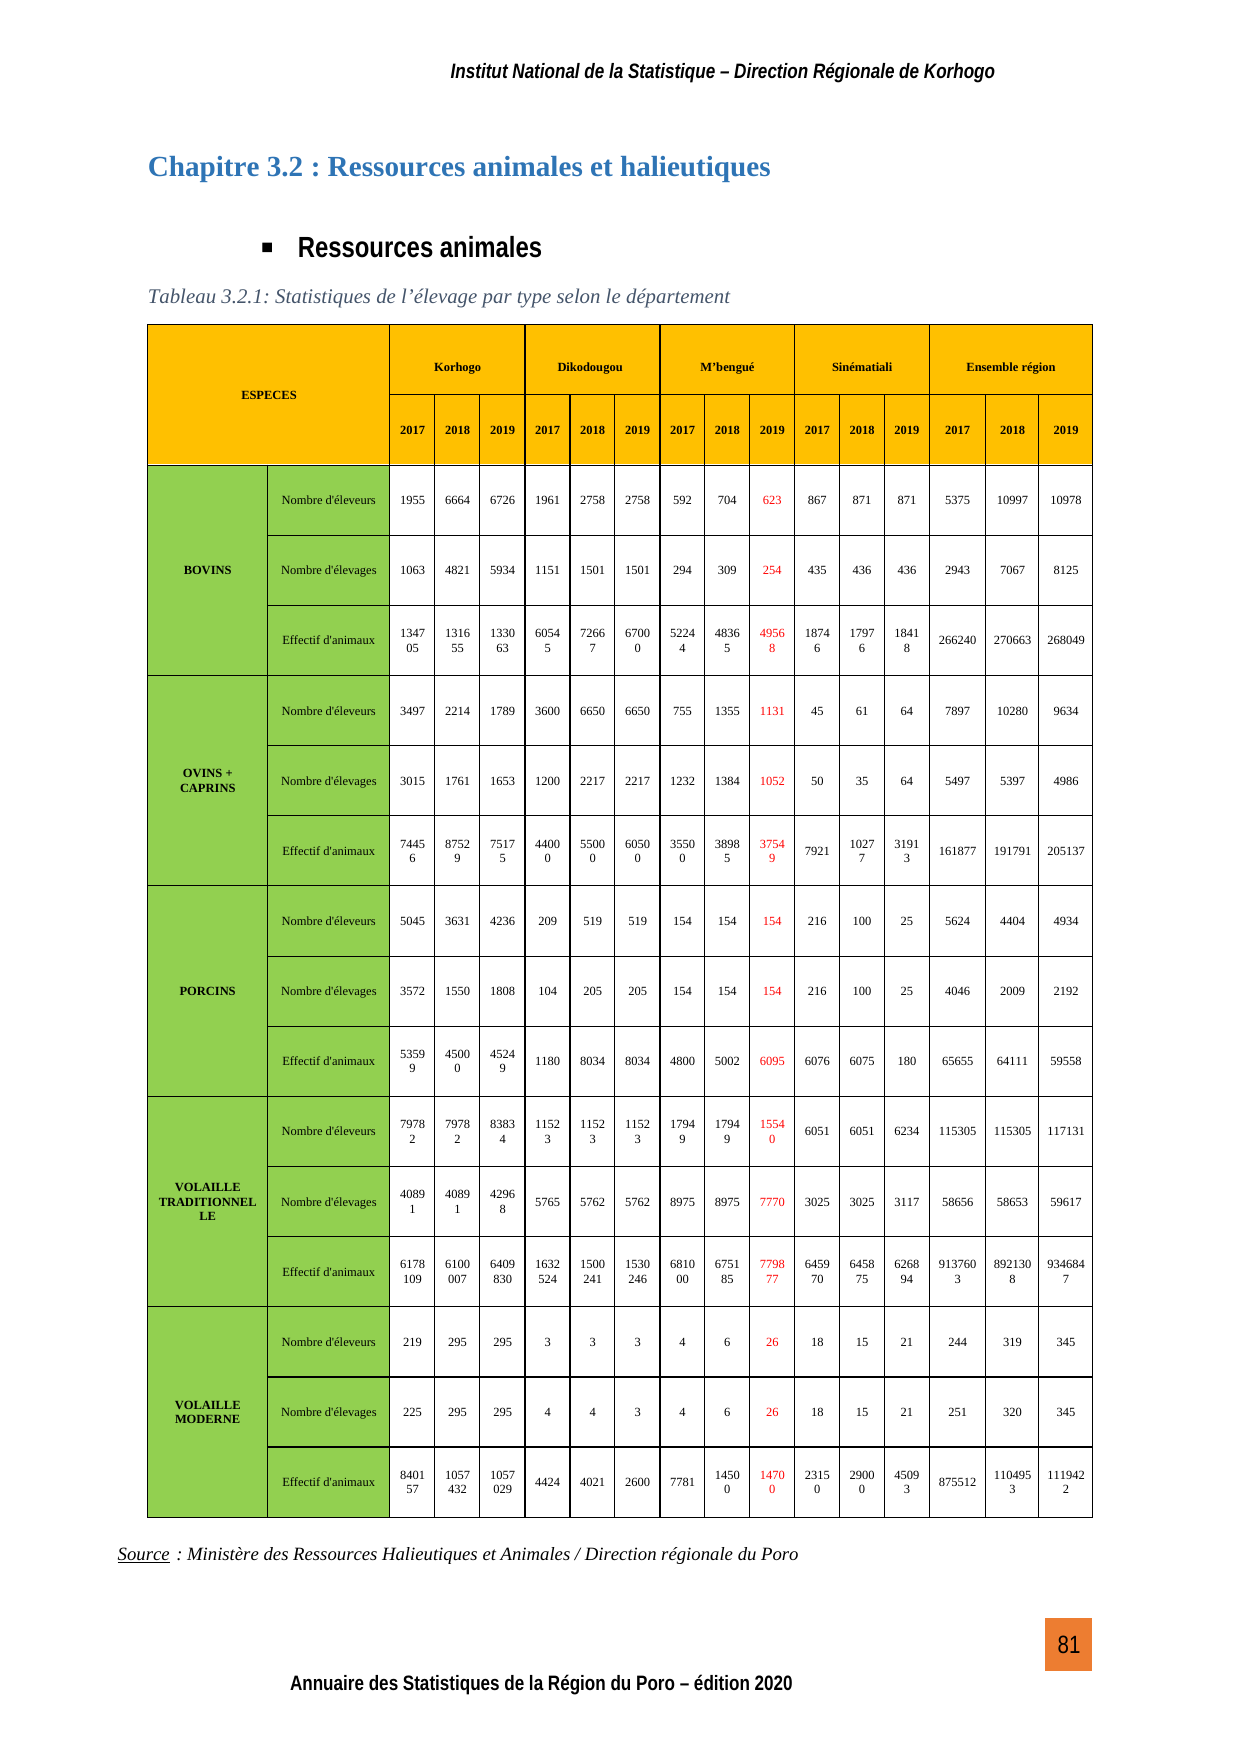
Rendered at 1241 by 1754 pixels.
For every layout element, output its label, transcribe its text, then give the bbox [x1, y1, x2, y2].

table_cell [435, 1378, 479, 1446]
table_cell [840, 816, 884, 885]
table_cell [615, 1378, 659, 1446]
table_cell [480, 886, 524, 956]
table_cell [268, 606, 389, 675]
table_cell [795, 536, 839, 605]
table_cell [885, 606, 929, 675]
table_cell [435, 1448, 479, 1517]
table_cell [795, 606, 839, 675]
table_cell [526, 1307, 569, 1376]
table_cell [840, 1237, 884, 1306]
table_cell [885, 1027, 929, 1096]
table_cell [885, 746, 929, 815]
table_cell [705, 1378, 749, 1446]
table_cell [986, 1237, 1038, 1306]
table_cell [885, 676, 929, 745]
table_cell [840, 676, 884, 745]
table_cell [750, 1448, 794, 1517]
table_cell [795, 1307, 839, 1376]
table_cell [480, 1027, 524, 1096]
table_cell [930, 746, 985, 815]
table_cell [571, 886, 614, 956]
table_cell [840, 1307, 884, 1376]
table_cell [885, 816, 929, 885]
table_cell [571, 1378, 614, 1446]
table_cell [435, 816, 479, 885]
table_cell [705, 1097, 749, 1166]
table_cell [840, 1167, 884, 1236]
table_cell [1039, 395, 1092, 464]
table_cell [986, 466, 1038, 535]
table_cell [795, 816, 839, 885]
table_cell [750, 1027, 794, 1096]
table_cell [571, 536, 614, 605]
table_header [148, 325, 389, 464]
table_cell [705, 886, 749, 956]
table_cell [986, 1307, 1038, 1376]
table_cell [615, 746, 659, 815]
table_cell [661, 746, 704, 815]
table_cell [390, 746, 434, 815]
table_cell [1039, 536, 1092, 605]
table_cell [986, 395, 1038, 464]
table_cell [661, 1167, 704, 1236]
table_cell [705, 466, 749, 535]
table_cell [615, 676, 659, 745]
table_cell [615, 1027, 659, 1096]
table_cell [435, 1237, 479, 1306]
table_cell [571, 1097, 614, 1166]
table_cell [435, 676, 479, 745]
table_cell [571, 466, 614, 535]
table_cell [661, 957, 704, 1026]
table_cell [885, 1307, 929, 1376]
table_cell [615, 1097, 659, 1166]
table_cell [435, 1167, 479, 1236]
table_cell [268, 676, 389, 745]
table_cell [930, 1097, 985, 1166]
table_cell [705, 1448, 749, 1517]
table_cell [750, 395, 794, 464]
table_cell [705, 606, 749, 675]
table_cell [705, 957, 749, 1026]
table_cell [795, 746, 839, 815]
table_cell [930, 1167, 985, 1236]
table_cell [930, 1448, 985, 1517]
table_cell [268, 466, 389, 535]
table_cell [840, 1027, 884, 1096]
text Tableau 3.2.1: Statistiques de l’élevage par type selon le département [148, 283, 1092, 308]
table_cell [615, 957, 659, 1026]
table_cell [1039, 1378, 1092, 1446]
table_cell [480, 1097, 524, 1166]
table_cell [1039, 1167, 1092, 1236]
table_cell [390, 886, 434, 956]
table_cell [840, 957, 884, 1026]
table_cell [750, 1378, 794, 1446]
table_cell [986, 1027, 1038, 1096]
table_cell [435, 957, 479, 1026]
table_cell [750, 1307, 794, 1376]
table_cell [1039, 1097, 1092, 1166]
subtitle Chapitre 3.2 : Ressources animales et halieutiques [148, 149, 1092, 183]
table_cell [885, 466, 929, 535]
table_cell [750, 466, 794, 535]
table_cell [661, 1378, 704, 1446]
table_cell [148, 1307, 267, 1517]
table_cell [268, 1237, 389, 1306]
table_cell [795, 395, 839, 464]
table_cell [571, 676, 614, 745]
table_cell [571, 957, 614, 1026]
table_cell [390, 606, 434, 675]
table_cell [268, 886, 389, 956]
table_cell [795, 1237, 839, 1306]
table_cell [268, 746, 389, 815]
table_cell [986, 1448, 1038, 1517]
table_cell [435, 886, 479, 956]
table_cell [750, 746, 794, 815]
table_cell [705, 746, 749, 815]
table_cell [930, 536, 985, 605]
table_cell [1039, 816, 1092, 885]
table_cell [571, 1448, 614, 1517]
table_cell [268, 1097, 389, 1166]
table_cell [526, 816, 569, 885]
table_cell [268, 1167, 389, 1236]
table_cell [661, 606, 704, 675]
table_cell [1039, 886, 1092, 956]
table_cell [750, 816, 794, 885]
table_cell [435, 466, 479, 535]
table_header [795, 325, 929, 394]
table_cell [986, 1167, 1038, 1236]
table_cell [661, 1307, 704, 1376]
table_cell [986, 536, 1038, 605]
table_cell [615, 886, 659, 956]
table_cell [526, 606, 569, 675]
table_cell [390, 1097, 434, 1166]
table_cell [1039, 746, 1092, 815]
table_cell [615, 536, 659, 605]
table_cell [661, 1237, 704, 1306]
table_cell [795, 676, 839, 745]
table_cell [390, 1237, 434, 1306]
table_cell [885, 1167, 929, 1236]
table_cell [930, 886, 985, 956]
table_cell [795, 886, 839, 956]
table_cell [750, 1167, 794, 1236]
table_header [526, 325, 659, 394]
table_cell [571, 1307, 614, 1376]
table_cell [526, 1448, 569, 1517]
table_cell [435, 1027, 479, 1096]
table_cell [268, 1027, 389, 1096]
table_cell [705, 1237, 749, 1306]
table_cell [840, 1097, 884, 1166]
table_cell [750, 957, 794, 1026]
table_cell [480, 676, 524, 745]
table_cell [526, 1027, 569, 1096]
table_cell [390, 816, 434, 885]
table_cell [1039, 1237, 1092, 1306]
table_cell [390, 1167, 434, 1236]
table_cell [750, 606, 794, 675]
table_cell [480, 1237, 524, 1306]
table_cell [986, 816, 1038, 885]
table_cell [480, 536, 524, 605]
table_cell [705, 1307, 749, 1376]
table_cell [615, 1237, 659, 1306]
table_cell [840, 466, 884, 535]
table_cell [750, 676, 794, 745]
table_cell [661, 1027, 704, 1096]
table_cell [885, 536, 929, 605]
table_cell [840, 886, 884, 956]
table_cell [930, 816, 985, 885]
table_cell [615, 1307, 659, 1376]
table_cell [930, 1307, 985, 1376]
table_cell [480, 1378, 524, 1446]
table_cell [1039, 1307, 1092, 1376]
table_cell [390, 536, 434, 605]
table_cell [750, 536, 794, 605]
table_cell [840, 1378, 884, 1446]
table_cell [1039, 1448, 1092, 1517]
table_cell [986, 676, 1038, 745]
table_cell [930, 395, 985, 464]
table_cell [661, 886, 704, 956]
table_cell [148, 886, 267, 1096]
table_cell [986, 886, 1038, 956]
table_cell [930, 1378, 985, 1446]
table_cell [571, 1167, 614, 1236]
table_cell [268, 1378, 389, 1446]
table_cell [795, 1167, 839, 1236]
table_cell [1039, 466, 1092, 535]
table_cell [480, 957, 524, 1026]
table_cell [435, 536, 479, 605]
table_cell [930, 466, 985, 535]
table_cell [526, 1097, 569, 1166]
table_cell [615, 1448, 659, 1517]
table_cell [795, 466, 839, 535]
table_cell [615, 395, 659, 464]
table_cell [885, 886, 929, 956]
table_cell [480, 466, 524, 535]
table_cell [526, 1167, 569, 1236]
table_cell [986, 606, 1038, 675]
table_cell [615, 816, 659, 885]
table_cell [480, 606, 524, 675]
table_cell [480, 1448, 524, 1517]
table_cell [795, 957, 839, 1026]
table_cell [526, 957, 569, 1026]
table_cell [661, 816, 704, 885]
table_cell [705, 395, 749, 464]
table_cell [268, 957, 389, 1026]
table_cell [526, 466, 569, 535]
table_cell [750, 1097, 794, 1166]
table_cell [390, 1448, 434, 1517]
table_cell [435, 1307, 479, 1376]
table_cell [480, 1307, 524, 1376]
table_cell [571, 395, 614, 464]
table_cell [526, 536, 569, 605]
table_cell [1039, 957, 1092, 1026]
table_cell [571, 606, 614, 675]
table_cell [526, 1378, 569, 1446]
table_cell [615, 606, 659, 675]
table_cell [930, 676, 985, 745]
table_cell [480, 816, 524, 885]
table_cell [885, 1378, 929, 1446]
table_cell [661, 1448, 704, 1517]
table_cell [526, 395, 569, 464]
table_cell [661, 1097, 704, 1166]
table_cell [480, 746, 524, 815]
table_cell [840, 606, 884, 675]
list Ressources animales [260, 231, 1092, 264]
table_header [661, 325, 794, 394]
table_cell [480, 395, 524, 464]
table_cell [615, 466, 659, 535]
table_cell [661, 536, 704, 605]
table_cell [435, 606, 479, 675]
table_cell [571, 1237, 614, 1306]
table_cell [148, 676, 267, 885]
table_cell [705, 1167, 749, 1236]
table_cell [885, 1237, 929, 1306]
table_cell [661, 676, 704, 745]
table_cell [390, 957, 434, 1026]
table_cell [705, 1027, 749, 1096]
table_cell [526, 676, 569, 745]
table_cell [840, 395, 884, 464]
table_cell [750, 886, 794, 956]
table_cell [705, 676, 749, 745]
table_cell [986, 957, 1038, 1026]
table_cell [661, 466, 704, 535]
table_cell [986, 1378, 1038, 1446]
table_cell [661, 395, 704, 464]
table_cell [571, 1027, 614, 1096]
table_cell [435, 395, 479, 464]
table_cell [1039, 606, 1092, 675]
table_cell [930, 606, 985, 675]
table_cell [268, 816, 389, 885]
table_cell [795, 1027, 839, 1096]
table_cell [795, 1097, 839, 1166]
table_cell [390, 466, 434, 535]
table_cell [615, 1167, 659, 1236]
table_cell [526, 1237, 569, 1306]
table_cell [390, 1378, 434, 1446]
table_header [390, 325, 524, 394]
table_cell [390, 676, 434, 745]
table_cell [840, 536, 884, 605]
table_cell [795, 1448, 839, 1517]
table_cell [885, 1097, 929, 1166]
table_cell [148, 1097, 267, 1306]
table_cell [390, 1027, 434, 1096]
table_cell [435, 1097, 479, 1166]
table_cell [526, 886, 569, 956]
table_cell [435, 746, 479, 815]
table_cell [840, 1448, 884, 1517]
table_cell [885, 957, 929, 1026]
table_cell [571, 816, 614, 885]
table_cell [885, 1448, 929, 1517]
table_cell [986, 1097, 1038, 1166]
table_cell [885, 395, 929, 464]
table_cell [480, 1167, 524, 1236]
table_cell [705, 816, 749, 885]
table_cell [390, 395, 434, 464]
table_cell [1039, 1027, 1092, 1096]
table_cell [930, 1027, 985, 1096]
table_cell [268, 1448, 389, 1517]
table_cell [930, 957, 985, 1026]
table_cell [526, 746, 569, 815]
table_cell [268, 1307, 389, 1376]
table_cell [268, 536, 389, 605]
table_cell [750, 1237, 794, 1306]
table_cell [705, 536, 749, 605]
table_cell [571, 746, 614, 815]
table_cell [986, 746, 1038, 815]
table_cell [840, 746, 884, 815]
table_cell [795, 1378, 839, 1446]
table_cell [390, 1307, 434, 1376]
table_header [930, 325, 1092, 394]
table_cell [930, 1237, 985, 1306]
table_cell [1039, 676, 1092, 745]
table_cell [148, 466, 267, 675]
